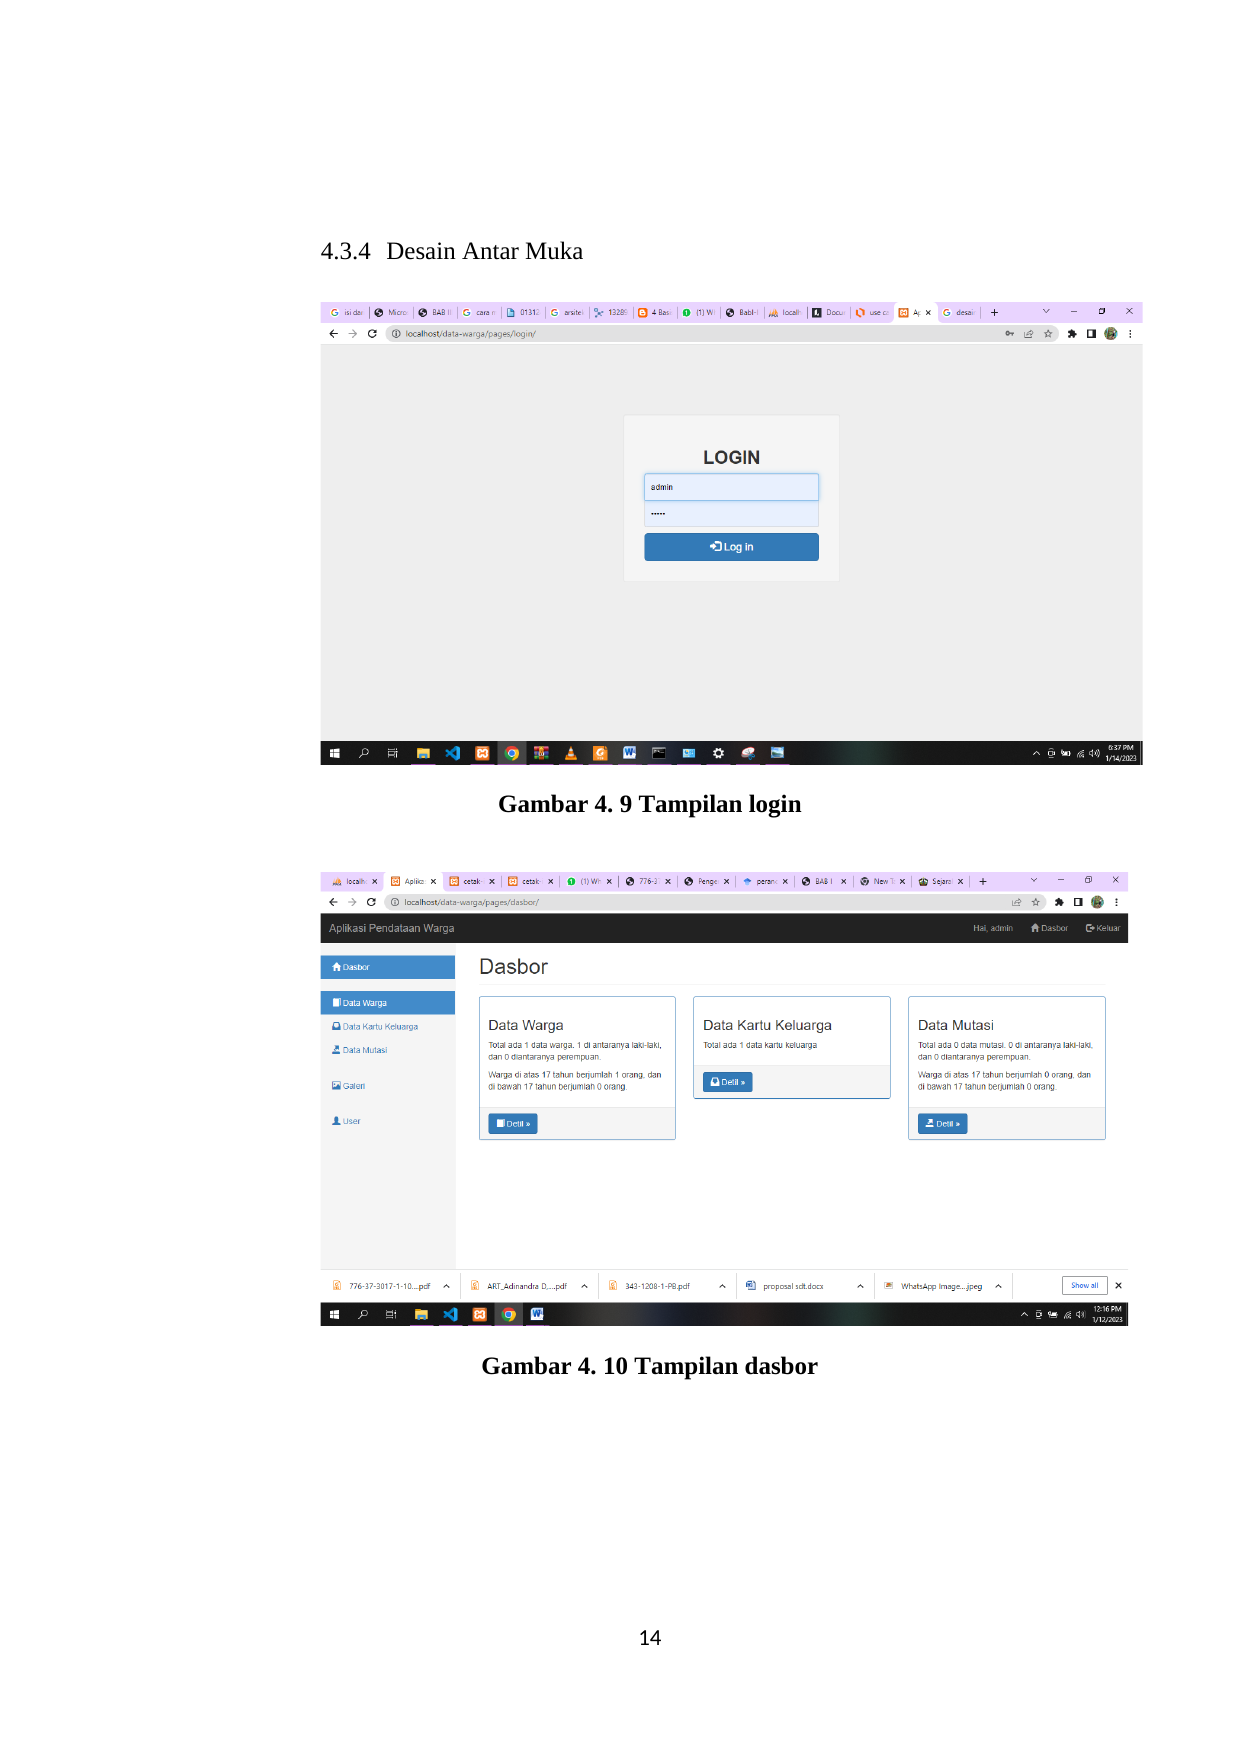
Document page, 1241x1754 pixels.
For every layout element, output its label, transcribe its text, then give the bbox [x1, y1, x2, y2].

picture [320, 872, 1129, 1326]
picture [320, 302, 1143, 765]
text Gambar 4. 9 Tampilan login [236, 789, 1063, 818]
list Desain Antar Muka [321, 236, 1063, 265]
text Gambar 4. 10 Tampilan dasbor [236, 1351, 1063, 1380]
